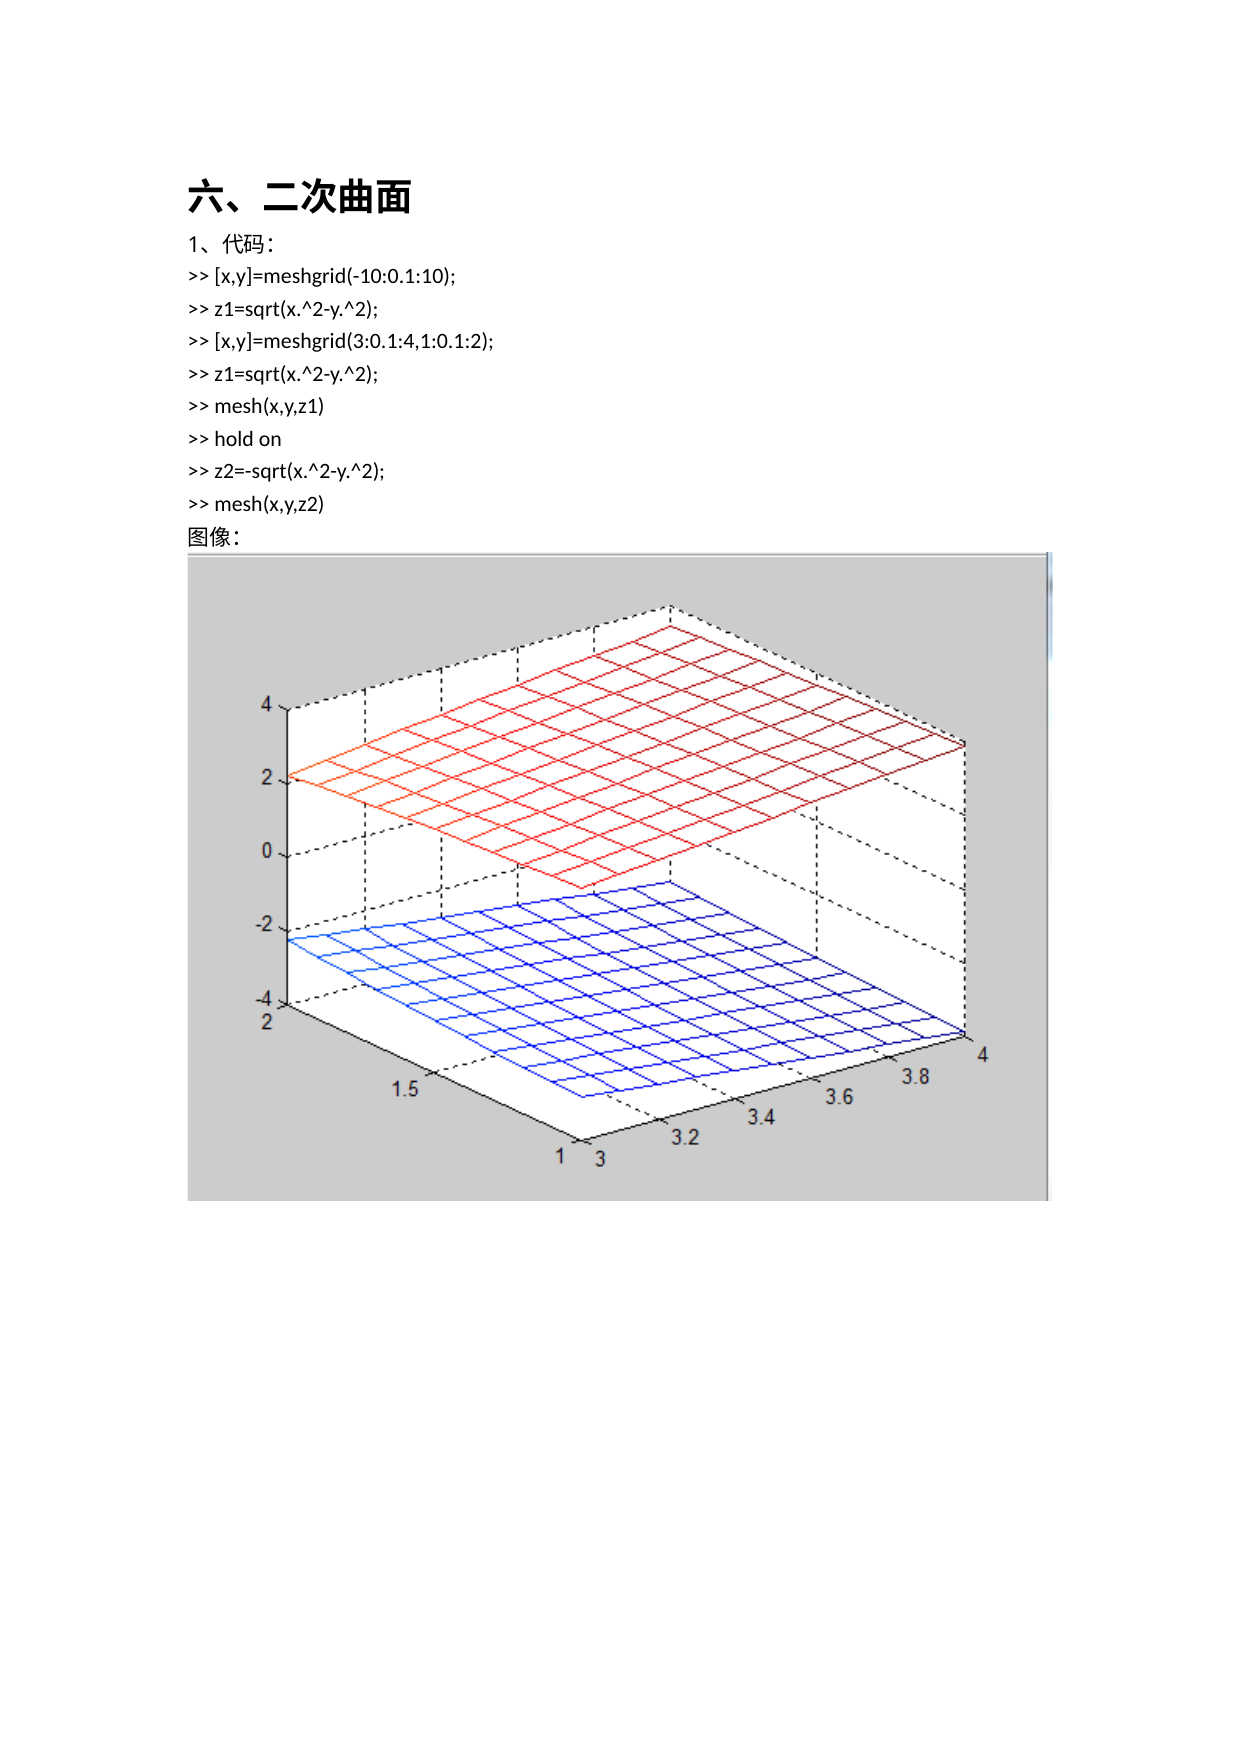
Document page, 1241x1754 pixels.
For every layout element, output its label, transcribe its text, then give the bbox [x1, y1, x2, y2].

text >> mesh(x,y,z2) [187, 487, 1053, 519]
text >> z2=-sqrt(x.^2-y.^2); [187, 454, 1053, 487]
text >> mesh(x,y,z1) [187, 389, 1053, 422]
text >> z1=sqrt(x.^2-y.^2); [187, 357, 1053, 389]
text 1、代码： [187, 227, 1053, 259]
text 图像： [187, 519, 1053, 552]
picture [187, 552, 1053, 1201]
text 六、二次曲面 [187, 162, 1053, 227]
text >> z1=sqrt(x.^2-y.^2); [187, 292, 1053, 324]
text >> hold on [187, 422, 1053, 454]
text >> [x,y]=meshgrid(-10:0.1:10); [187, 259, 1053, 292]
text >> [x,y]=meshgrid(3:0.1:4,1:0.1:2); [187, 324, 1053, 357]
